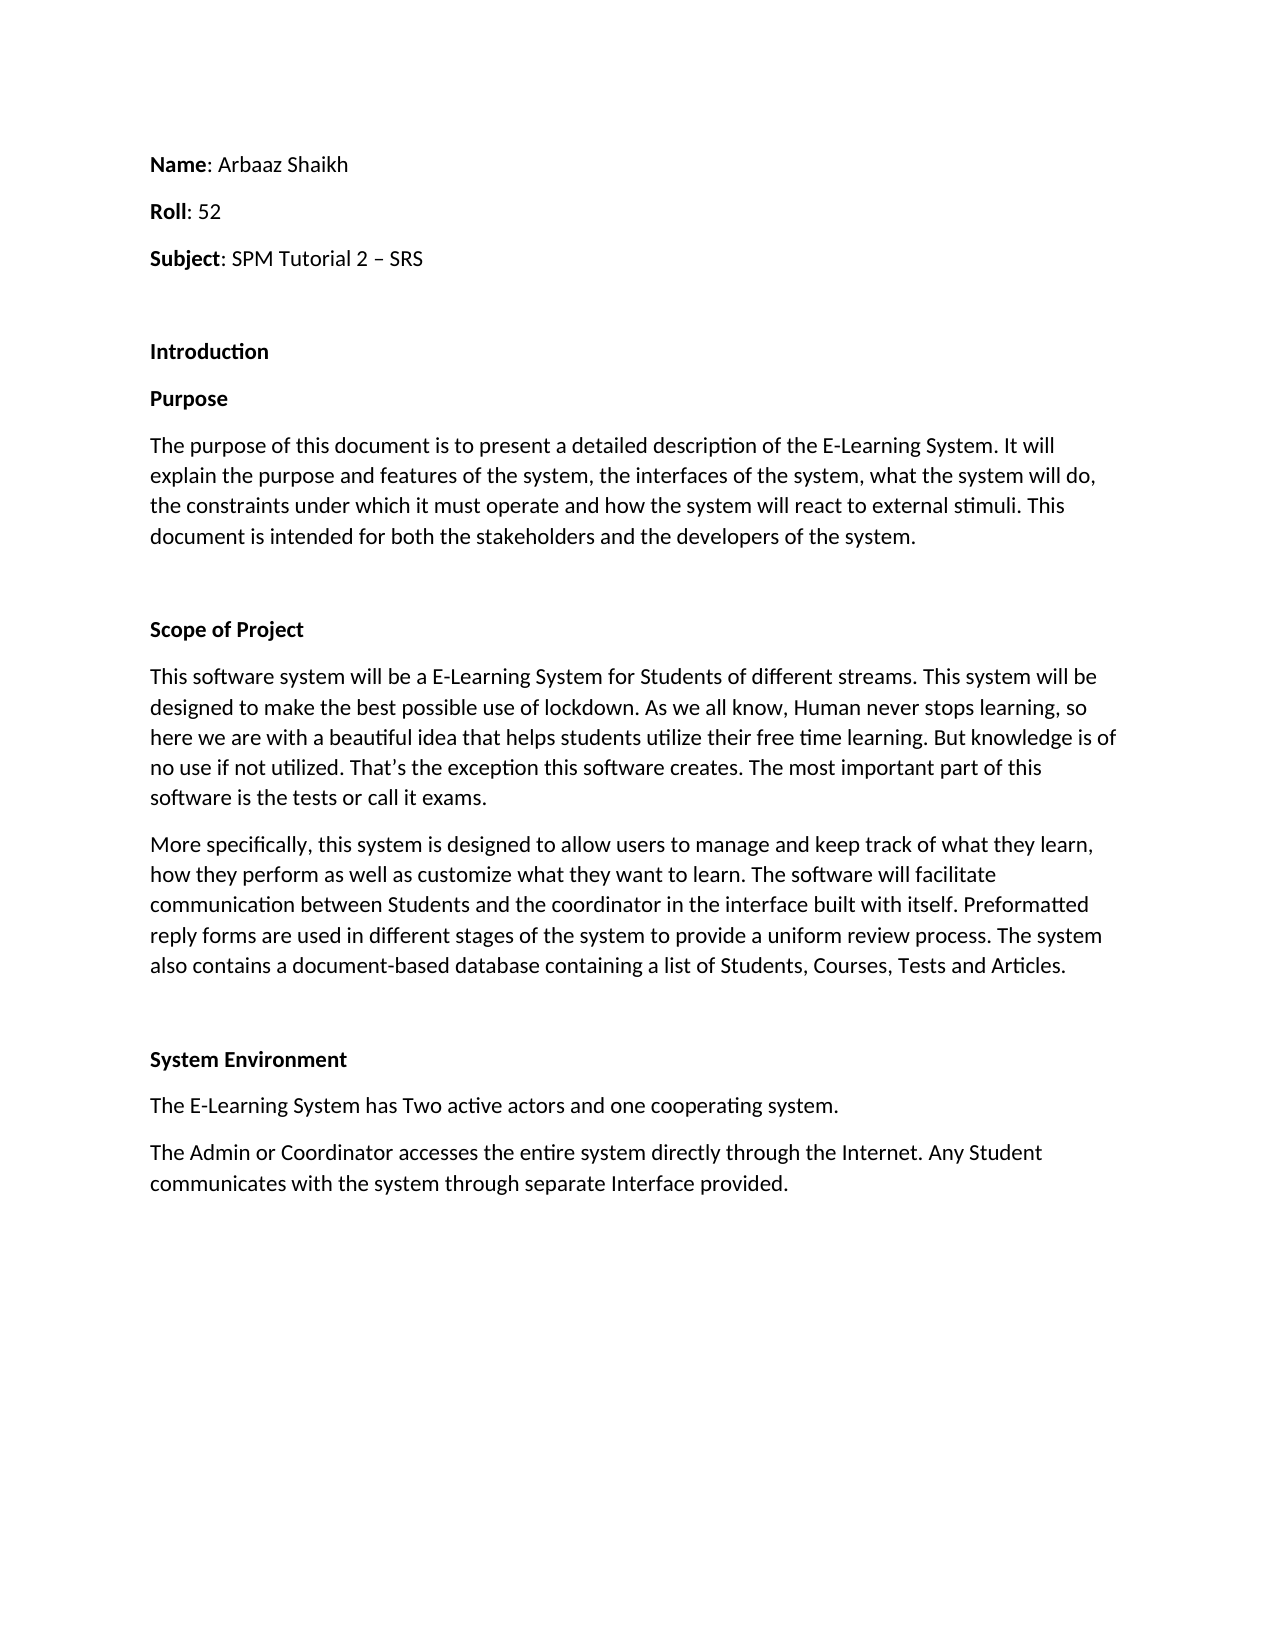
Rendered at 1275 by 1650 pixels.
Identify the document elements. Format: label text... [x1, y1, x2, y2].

text Roll: 52 [150, 197, 1125, 225]
text Scope of Project [150, 616, 1125, 644]
text This software system will be a E-Learning System for Students of different streams. This system will be designed to make the best possible use of lockdown. As we all know, Human never stops learning, so here we are with a beautiful idea that helps students utilize their free time learning. But knowledge is of no use if not utilized. That’s the exception this software creates. The most important part of this software is the tests or call it exams. [150, 662, 1125, 811]
text System Environment [150, 1045, 1125, 1073]
text The Admin or Coordinator accesses the entire system directly through the Internet. Any Student communicates with the system through separate Interface provided. [150, 1138, 1125, 1197]
text The E-Learning System has Two active actors and one cooperating system. [150, 1092, 1125, 1120]
text Name: Arbaaz Shaikh [150, 150, 1125, 178]
text Purpose [150, 384, 1125, 412]
text The purpose of this document is to present a detailed description of the E-Learning System. It will explain the purpose and features of the system, the interfaces of the system, what the system will do, the constraints under which it must operate and how the system will react to external stimuli. This document is intended for both the stakeholders and the developers of the system. [150, 431, 1125, 550]
text Introduction [150, 337, 1125, 366]
text Subject: SPM Tutorial 2 – SRS [150, 244, 1125, 272]
text More specifically, this system is designed to allow users to manage and keep track of what they learn, how they perform as well as customize what they want to learn. The software will facilitate communication between Students and the coordinator in the interface built with itself. Preformatted reply forms are used in different stages of the system to provide a uniform review process. The system also contains a document-based database containing a list of Students, Courses, Tests and Articles. [150, 830, 1125, 979]
